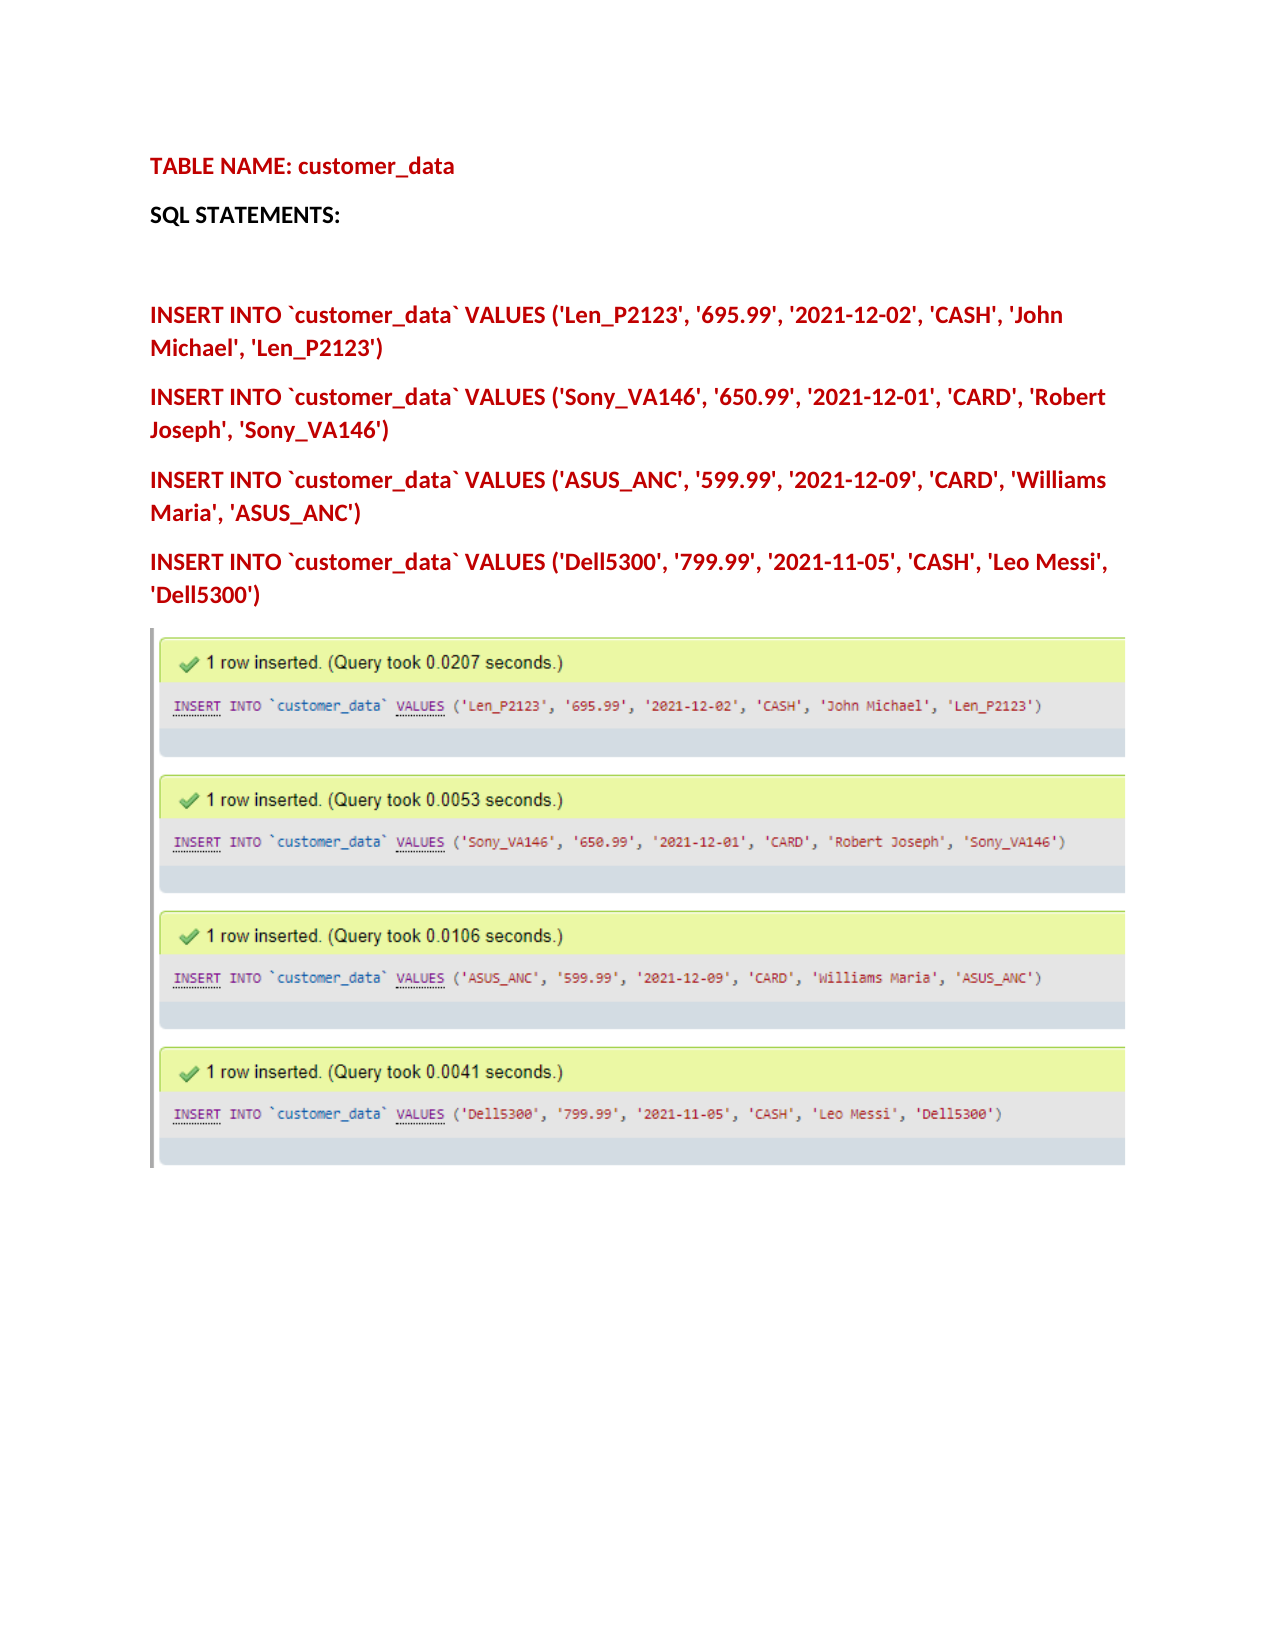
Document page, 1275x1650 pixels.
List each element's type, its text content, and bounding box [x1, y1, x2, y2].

text TABLE NAME: customer_data [150, 150, 1125, 181]
text INSERT INTO `customer_data` VALUES ('Dell5300', '799.99', '2021-11-05', 'CASH', 'Leo Messi', 'Dell5300') [150, 546, 1125, 610]
text INSERT INTO `customer_data` VALUES ('Sony_VA146', '650.99', '2021-12-01', 'CARD', 'Robert Joseph', 'Sony_VA146') [150, 381, 1125, 445]
picture [150, 628, 1125, 1168]
text SQL STATEMENTS: [150, 199, 1125, 230]
text INSERT INTO `customer_data` VALUES ('Len_P2123', '695.99', '2021-12-02', 'CASH', 'John Michael', 'Len_P2123') [150, 299, 1125, 362]
text INSERT INTO `customer_data` VALUES ('ASUS_ANC', '599.99', '2021-12-09', 'CARD', 'Williams Maria', 'ASUS_ANC') [150, 464, 1125, 527]
